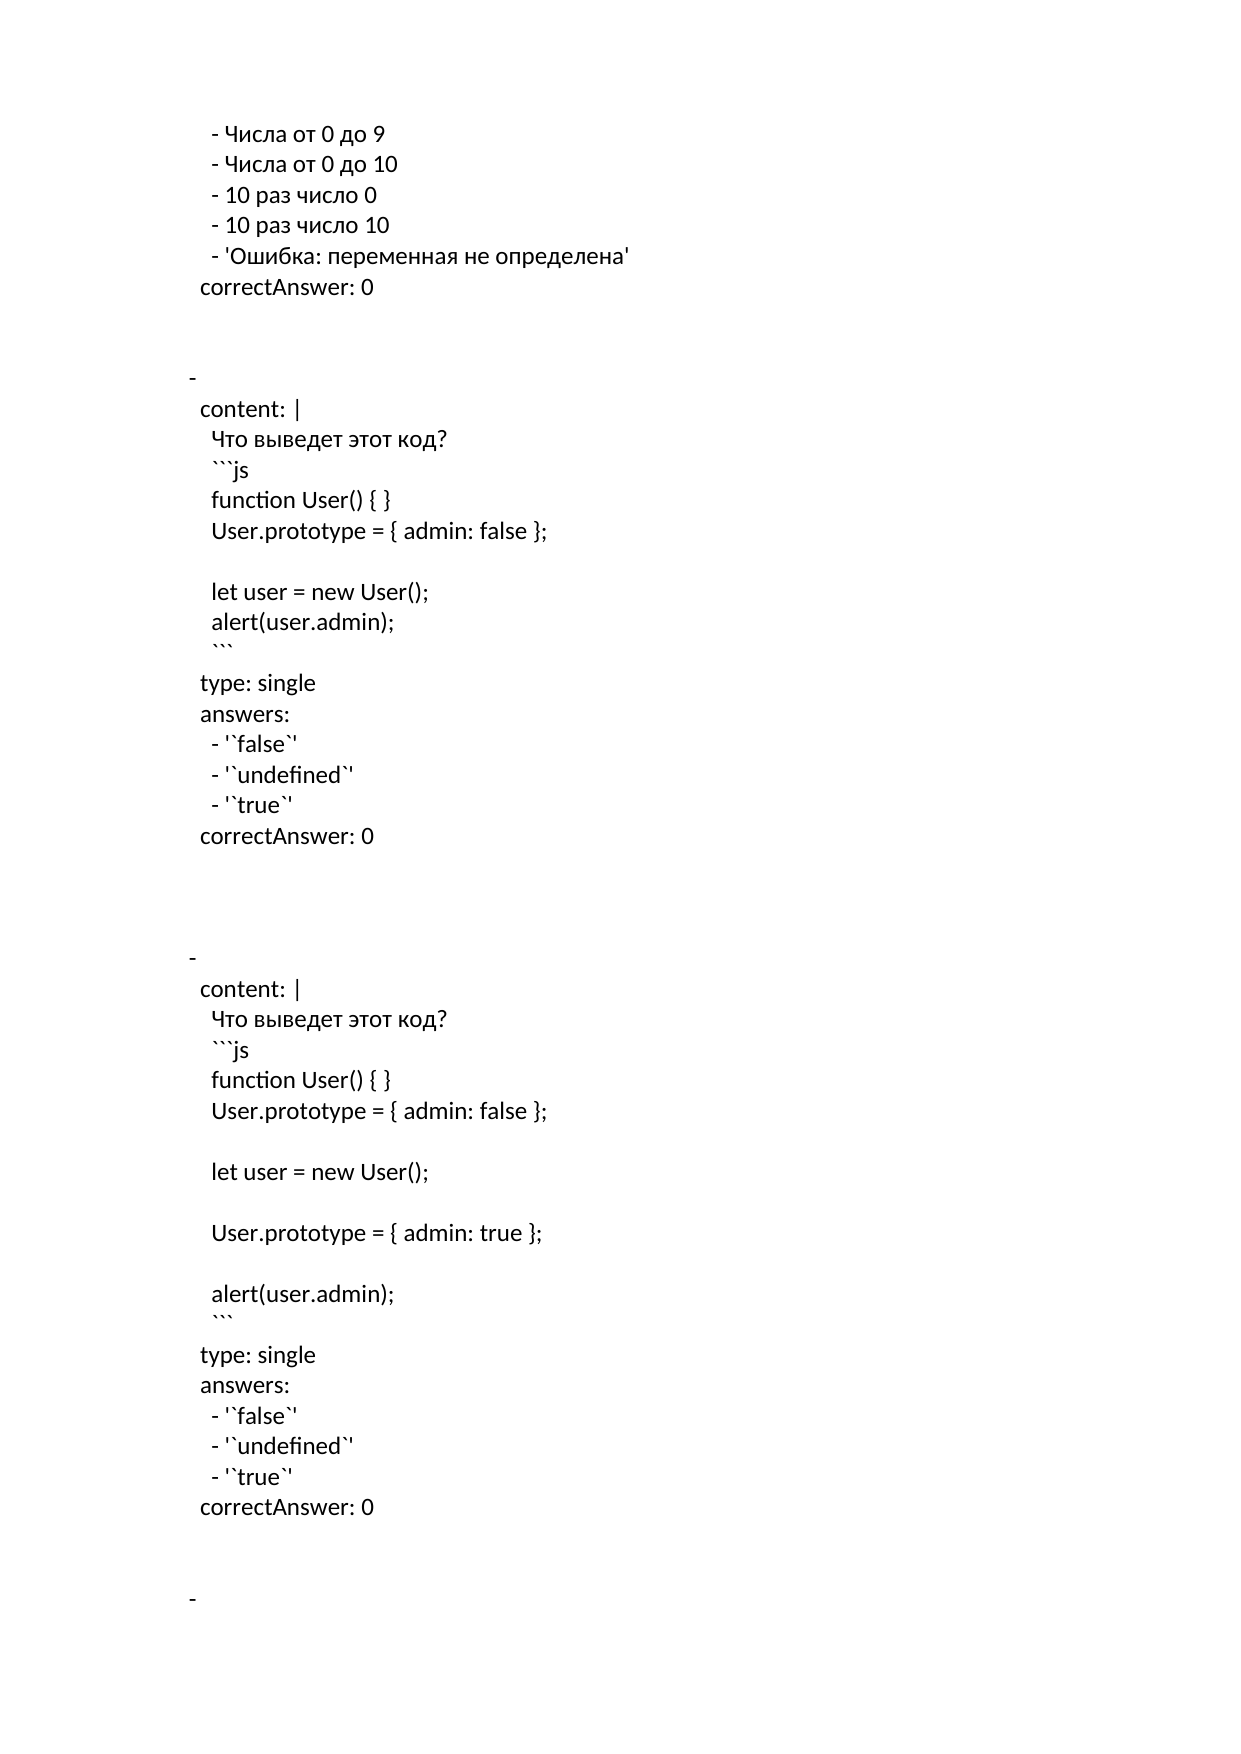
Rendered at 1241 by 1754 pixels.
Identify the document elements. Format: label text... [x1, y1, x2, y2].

text ``` [177, 1308, 1152, 1339]
text - '`false`' [177, 1400, 1152, 1431]
text function User() { } [177, 1064, 1152, 1095]
text - '`false`' [177, 728, 1152, 759]
text Что выведет этот код? [177, 1003, 1152, 1034]
text User.prototype = { admin: true }; [177, 1217, 1152, 1247]
text User.prototype = { admin: false }; [177, 515, 1152, 545]
text alert(user.admin); [177, 606, 1152, 637]
text function User() { } [177, 484, 1152, 515]
text correctAnswer: 0 [177, 271, 1152, 301]
text - [177, 942, 1152, 973]
text correctAnswer: 0 [177, 1492, 1152, 1522]
text - '`true`' [177, 1461, 1152, 1492]
text User.prototype = { admin: false }; [177, 1095, 1152, 1125]
text ```js [177, 1034, 1152, 1064]
text - 10 раз число 0 [177, 179, 1152, 210]
text alert(user.admin); [177, 1278, 1152, 1308]
text - Числа от 0 до 9 [177, 118, 1152, 149]
text ```js [177, 454, 1152, 484]
text content: | [177, 393, 1152, 423]
text answers: [177, 698, 1152, 728]
text Что выведет этот код? [177, 423, 1152, 454]
text - '`true`' [177, 789, 1152, 820]
text answers: [177, 1369, 1152, 1400]
text - 'Ошибка: переменная не определена' [177, 240, 1152, 271]
text type: single [177, 1339, 1152, 1369]
text content: | [177, 973, 1152, 1003]
text - '`undefined`' [177, 1431, 1152, 1461]
text let user = new User(); [177, 1156, 1152, 1186]
text - [177, 1583, 1152, 1614]
text type: single [177, 667, 1152, 698]
text ``` [177, 637, 1152, 667]
text - Числа от 0 до 10 [177, 149, 1152, 179]
text correctAnswer: 0 [177, 820, 1152, 851]
text - [177, 362, 1152, 393]
text - 10 раз число 10 [177, 210, 1152, 240]
text - '`undefined`' [177, 759, 1152, 789]
text let user = new User(); [177, 576, 1152, 606]
